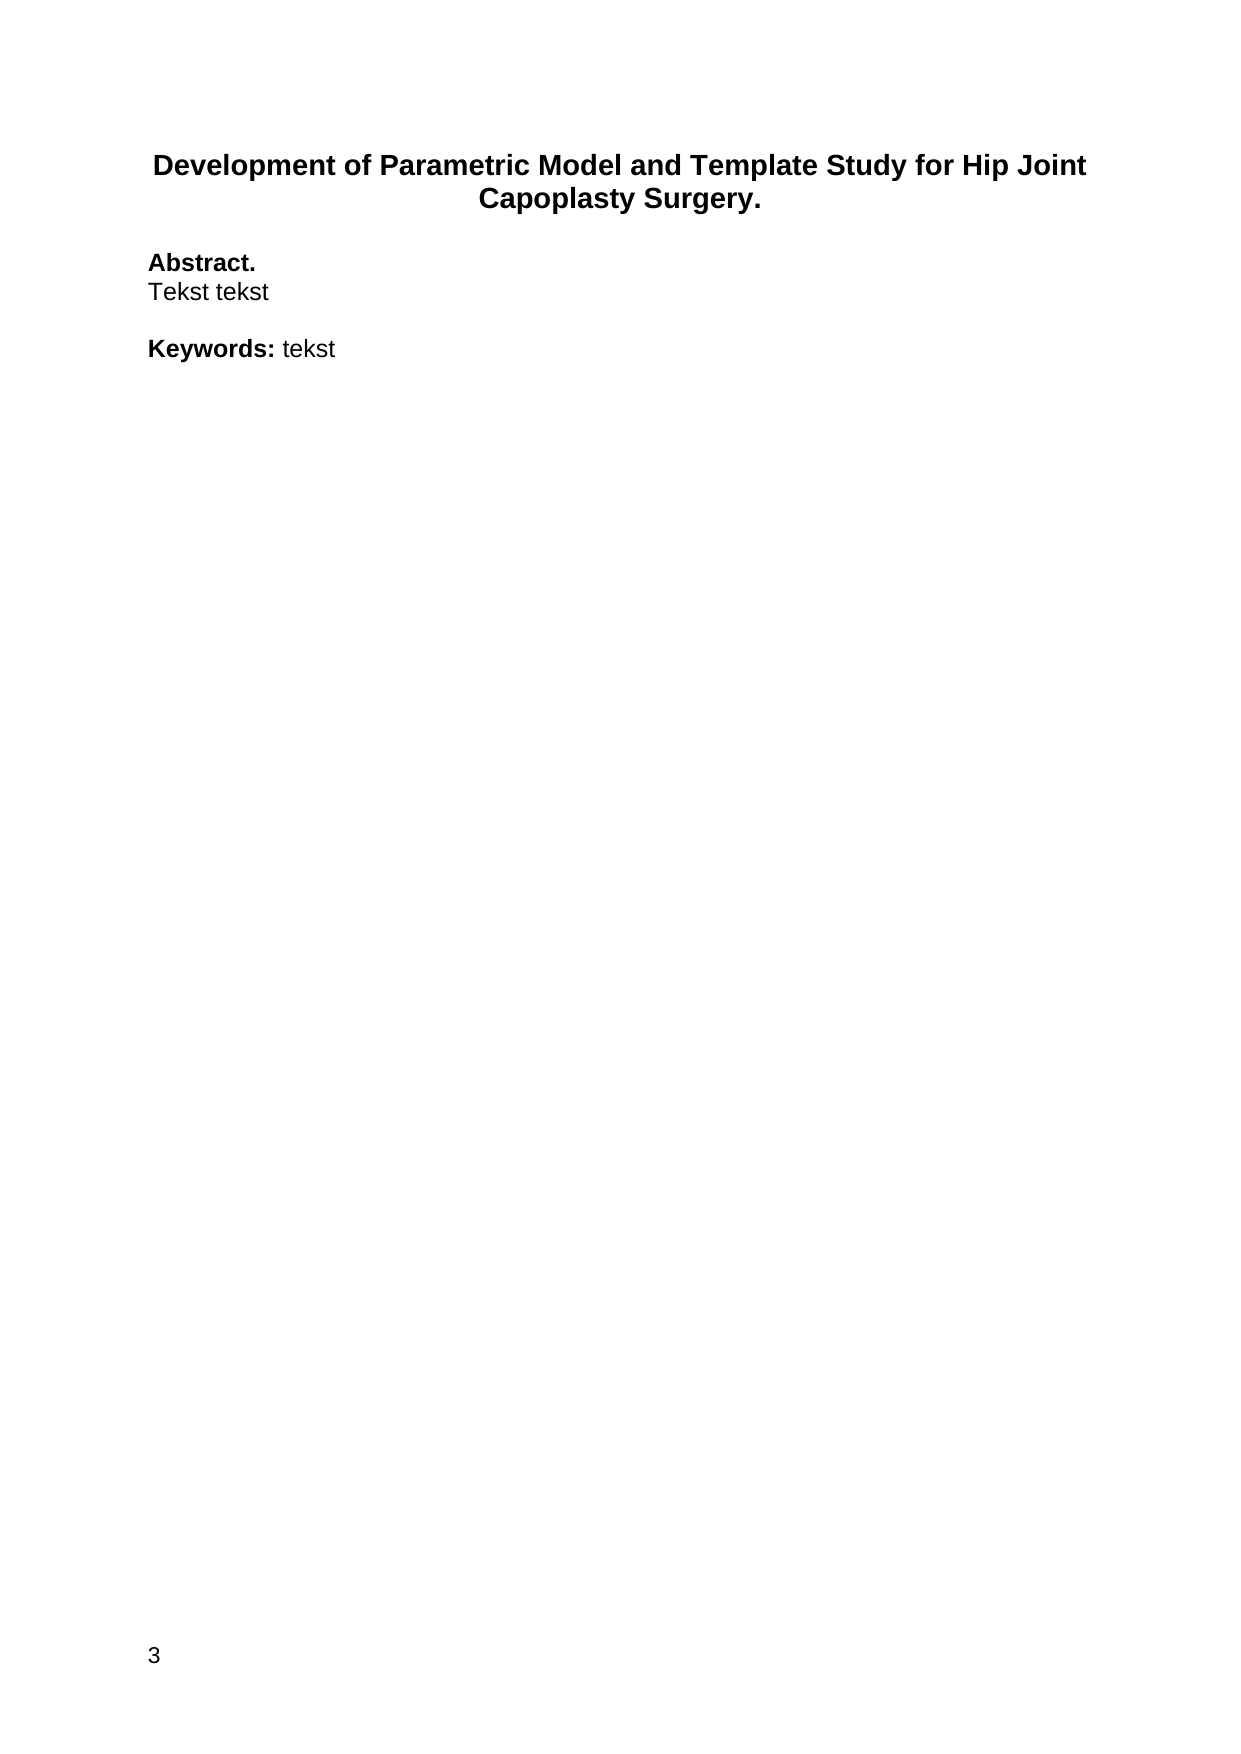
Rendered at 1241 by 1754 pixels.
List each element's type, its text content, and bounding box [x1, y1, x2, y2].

text Keywords: tekst [148, 334, 1093, 363]
text Tekst tekst [148, 277, 1093, 306]
text Abstract. [148, 248, 1093, 277]
text Development of Parametric Model and Template Study for Hip Joint Capoplasty Surgery. [148, 148, 1093, 215]
